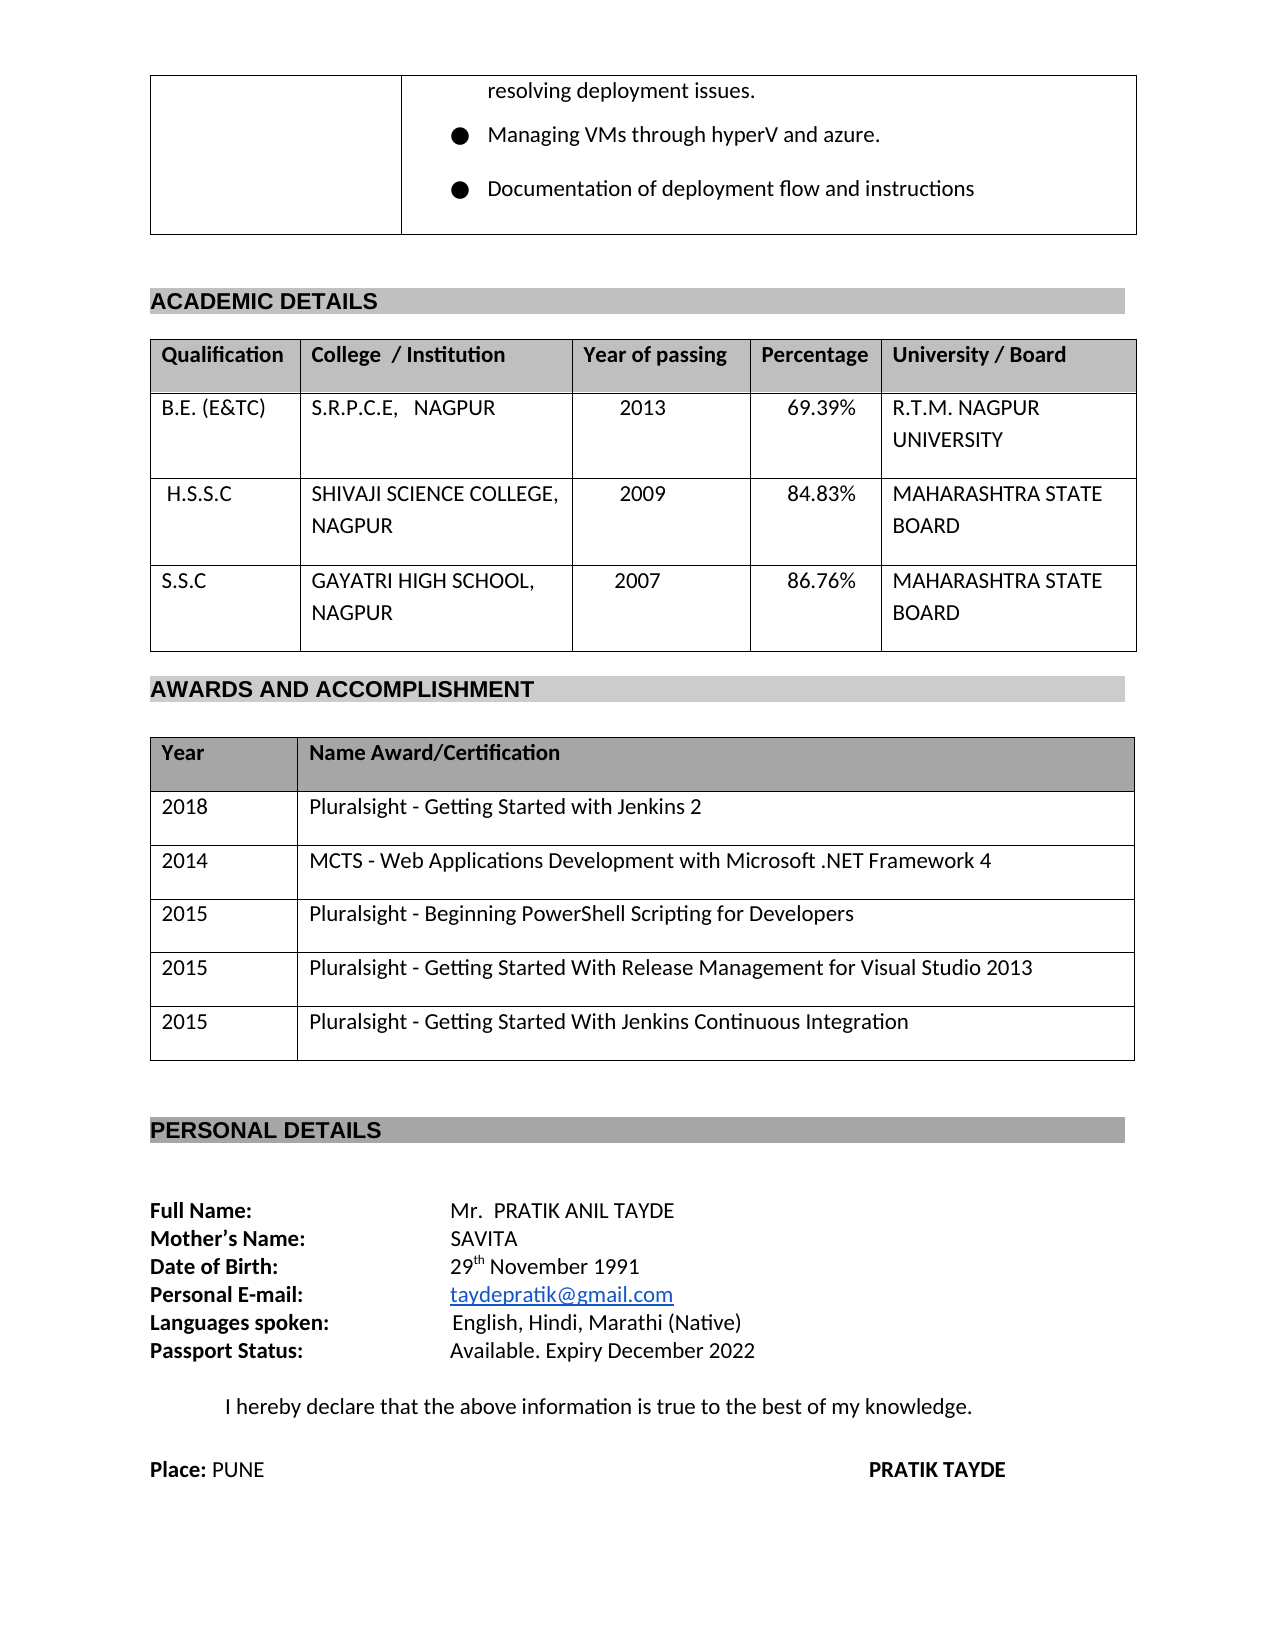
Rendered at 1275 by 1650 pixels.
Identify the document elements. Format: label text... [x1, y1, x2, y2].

table_cell 2009 [573, 479, 750, 565]
text I hereby declare that the above information is true to the best of my knowledge. [150, 1392, 1125, 1420]
table_header Percentage [751, 340, 881, 392]
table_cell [151, 76, 401, 234]
text Passport Status: Available. Expiry December 2022 [150, 1336, 1125, 1364]
table_cell 2018 [151, 792, 297, 845]
table_cell Pluralsight - Getting Started With Release Management for Visual Studio 2013 [298, 953, 1134, 1006]
table_cell Pluralsight - Beginning PowerShell Scripting for Developers [298, 900, 1134, 952]
table_cell 2015 [151, 953, 297, 1006]
table_cell B.E. (E&TC) [151, 394, 300, 478]
text Languages spoken: English, Hindi, Marathi (Native) [150, 1308, 1125, 1336]
title ACADEMIC DETAILS [150, 288, 1125, 314]
table_cell 69.39% [751, 394, 881, 478]
table_header Year of passing [573, 340, 750, 392]
table_header Name Award/Certification [298, 738, 1134, 791]
table_cell H.S.S.C [151, 479, 300, 565]
table_cell 2014 [151, 846, 297, 898]
table_header College / Institution [301, 340, 572, 392]
table_cell MCTS - Web Applications Development with Microsoft .NET Framework 4 [298, 846, 1134, 898]
text AWARDS AND ACCOMPLISHMENT [150, 676, 1125, 702]
table_cell R.T.M. NAGPUR UNIVERSITY [882, 394, 1136, 478]
table_cell S.S.C [151, 566, 300, 651]
table_header Qualification [151, 340, 300, 392]
table_cell Pluralsight - Getting Started With Jenkins Continuous Integration [298, 1007, 1134, 1060]
table_header University / Board [882, 340, 1136, 392]
table_cell 86.76% [751, 566, 881, 651]
text Full Name: Mr. PRATIK ANIL TAYDE [150, 1196, 1125, 1224]
table_cell 2015 [151, 900, 297, 952]
table_header Year [151, 738, 297, 791]
text Personal E-mail: taydepratik@gmail.com [150, 1280, 1125, 1308]
table_cell Pluralsight - Getting Started with Jenkins 2 [298, 792, 1134, 845]
subtitle PERSONAL DETAILS [150, 1117, 1125, 1143]
table_cell 2013 [573, 394, 750, 478]
table_cell S.R.P.C.E, NAGPUR [301, 394, 572, 478]
table_cell SHIVAJI SCIENCE COLLEGE, NAGPUR [301, 479, 572, 565]
text Mother’s Name: SAVITA [150, 1224, 1125, 1252]
table_cell 84.83% [751, 479, 881, 565]
table_cell MAHARASHTRA STATE BOARD [882, 479, 1136, 565]
table_cell 2015 [151, 1007, 297, 1060]
table_cell 2007 [573, 566, 750, 651]
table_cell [402, 76, 1136, 234]
table_cell GAYATRI HIGH SCHOOL, NAGPUR [301, 566, 572, 651]
text Place: PUNE PRATIK TAYDE [150, 1455, 1125, 1483]
table_cell MAHARASHTRA STATE BOARD [882, 566, 1136, 651]
text Date of Birth: 29th November 1991 [150, 1252, 1125, 1280]
